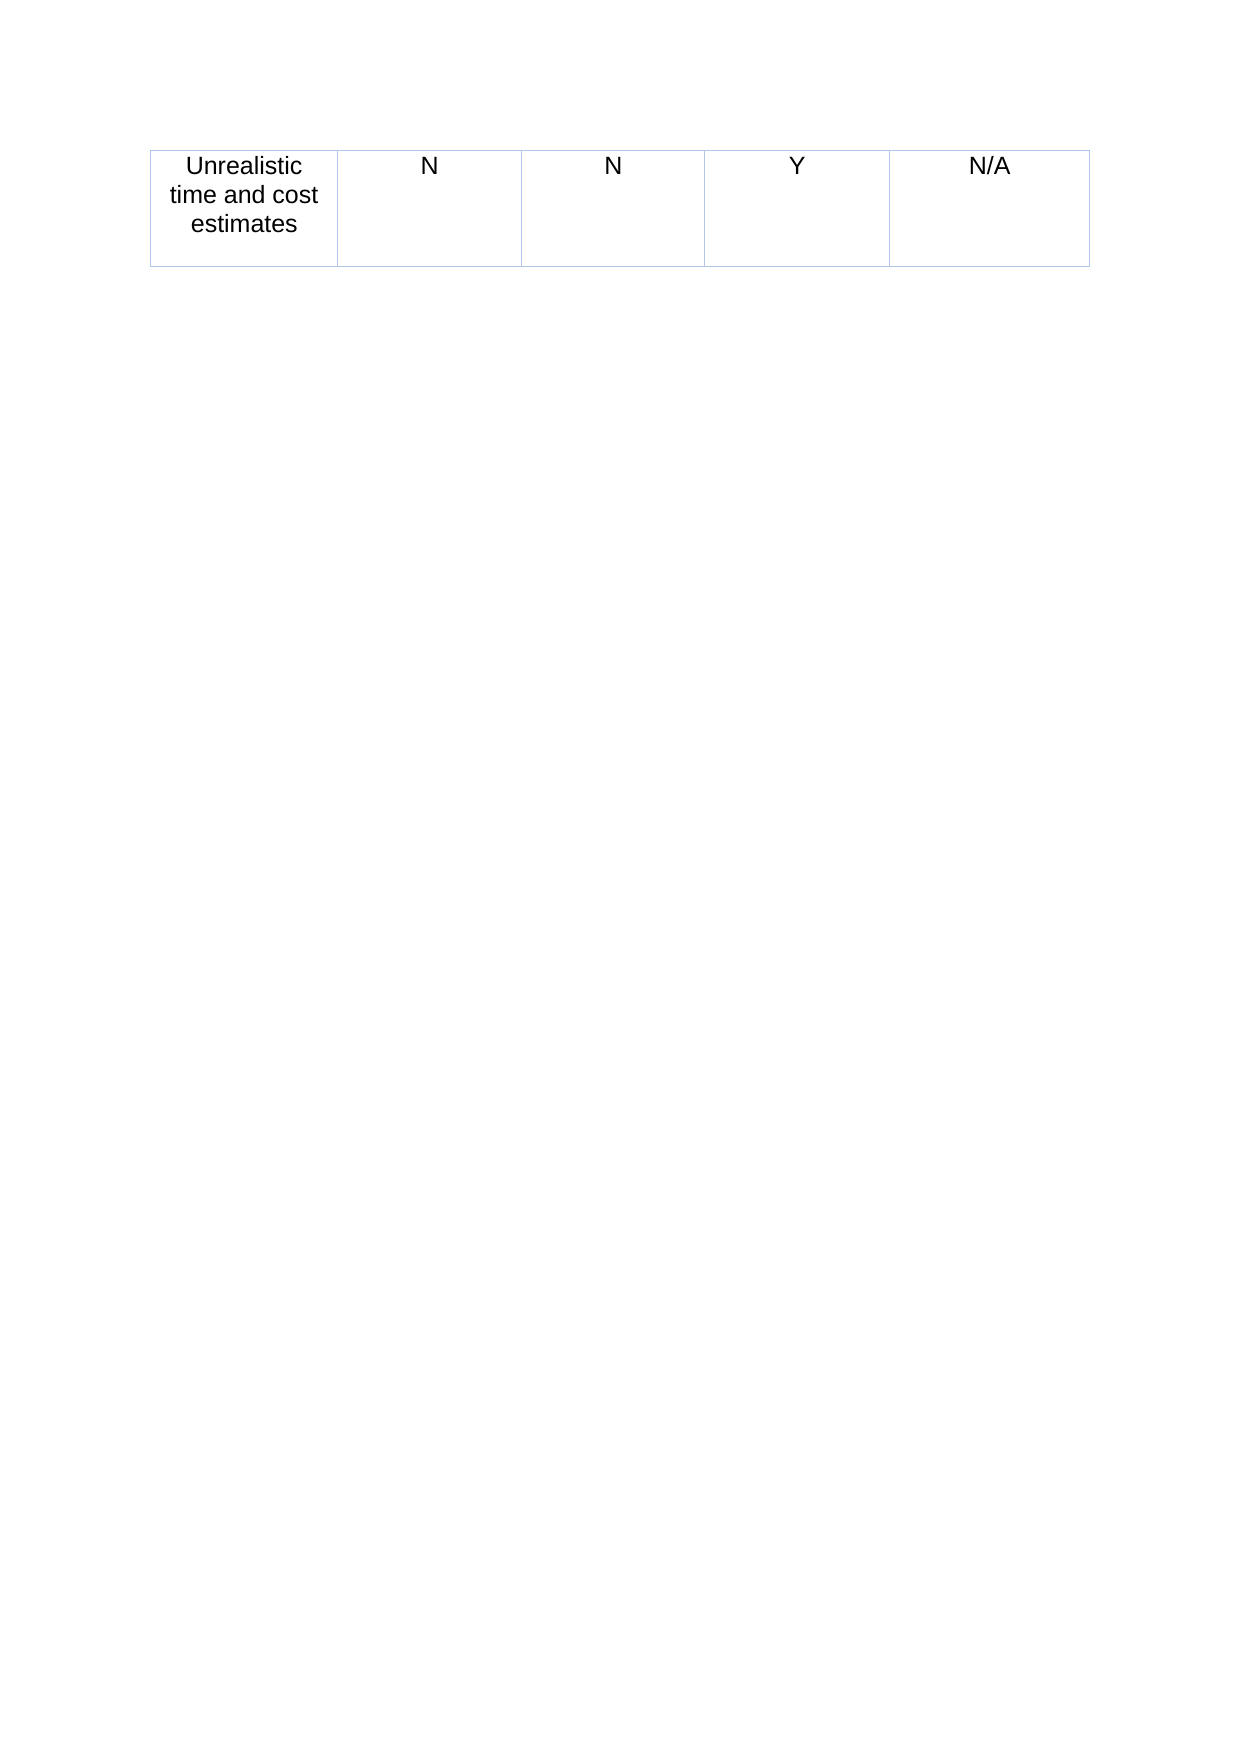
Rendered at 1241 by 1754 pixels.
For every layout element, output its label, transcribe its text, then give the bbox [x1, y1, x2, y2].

table_cell Y [705, 151, 889, 266]
table_cell N [338, 151, 521, 266]
table_cell Unrealistic time and cost estimates [151, 151, 337, 266]
table_cell N/A [890, 151, 1089, 266]
table_cell N [522, 151, 704, 266]
